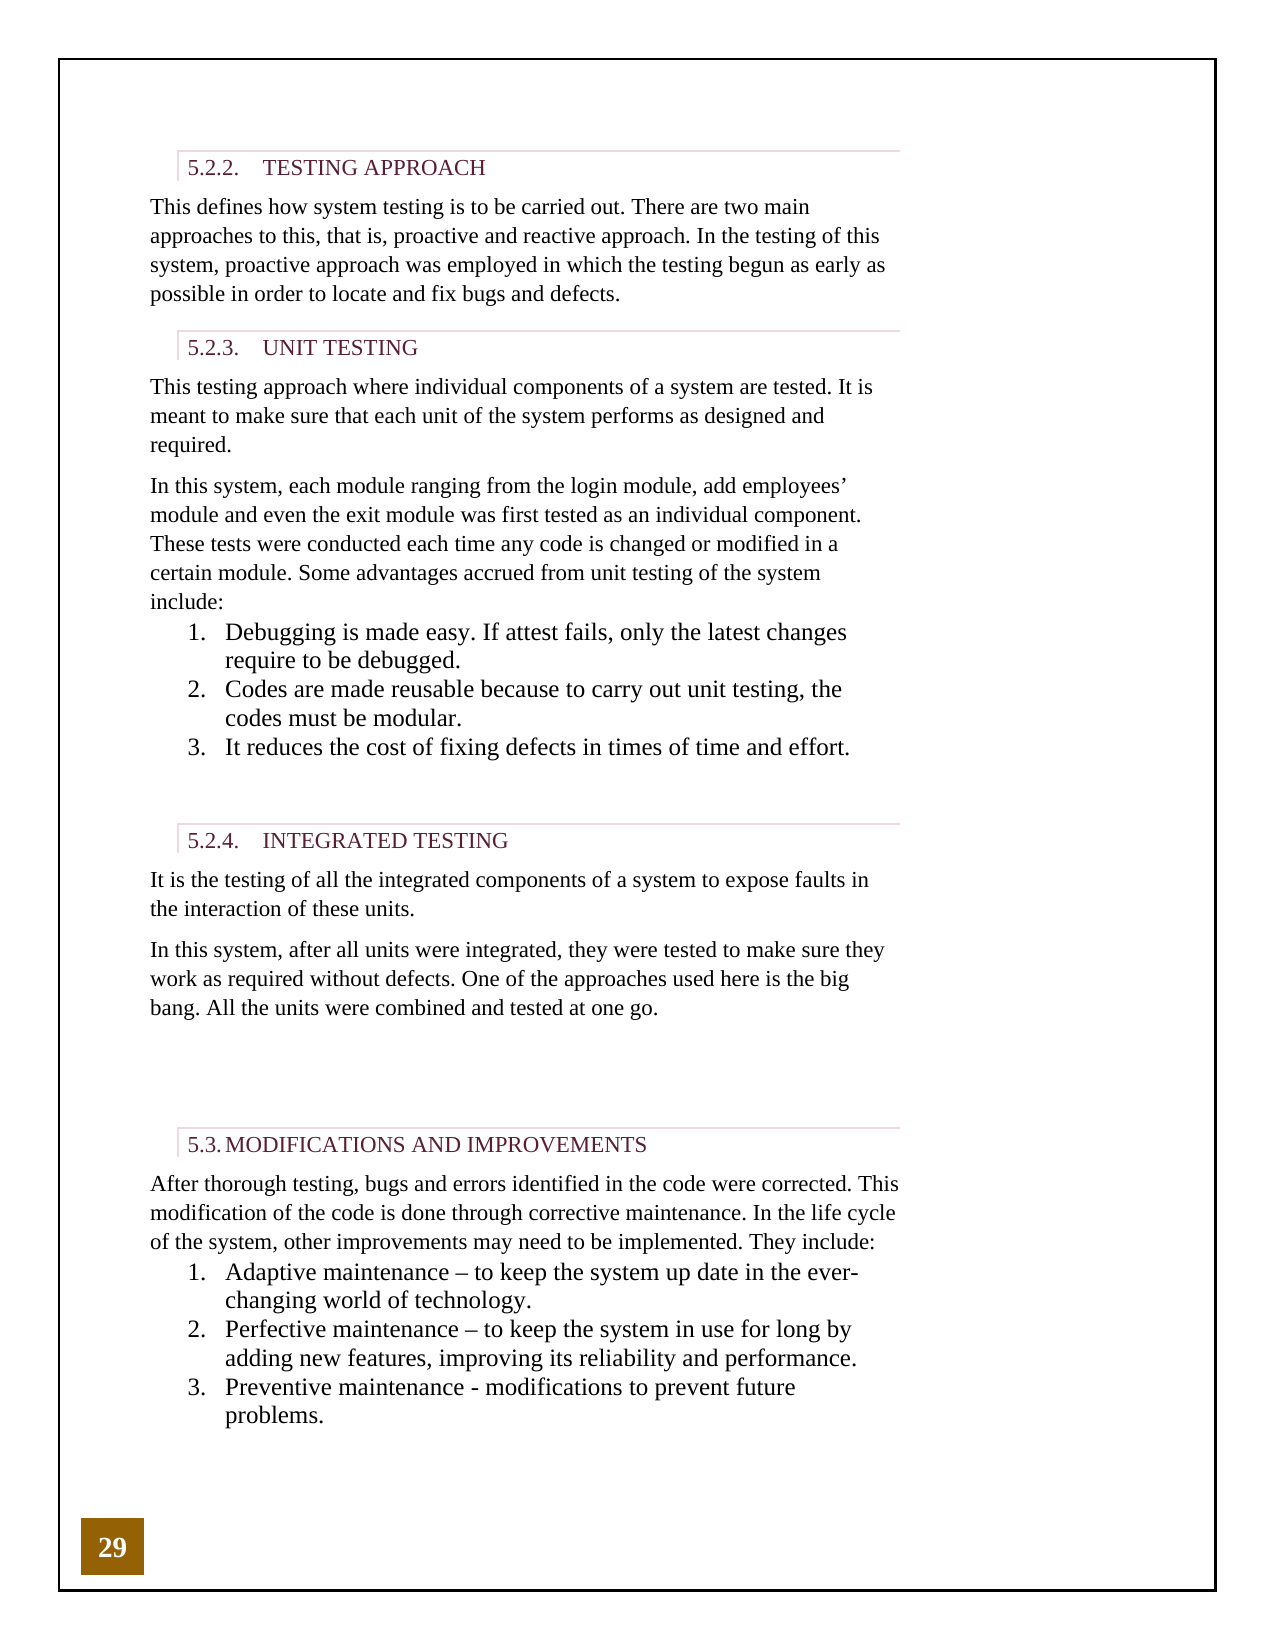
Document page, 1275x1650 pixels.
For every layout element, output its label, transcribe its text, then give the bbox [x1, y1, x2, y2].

text This defines how system testing is to be carried out. There are two main approaches to this, that is, proactive and reactive approach. In the testing of this system, proactive approach was employed in which the testing begun as early as possible in order to locate and fix bugs and defects. [150, 193, 900, 306]
list Preventive maintenance - modifications to prevent future problems. [187, 1372, 900, 1429]
list Adaptive maintenance – to keep the system up date in the ever-changing world of technology. [187, 1257, 900, 1314]
text In this system, each module ranging from the login module, add employees’ module and even the exit module was first tested as an individual component. These tests were conducted each time any code is changed or modified in a certain module. Some advantages accrued from unit testing of the system include: [150, 472, 900, 614]
list Codes are made reusable because to carry out unit testing, the codes must be modular. [187, 674, 900, 732]
list Debugging is made easy. If attest fails, only the latest changes require to be debugged. [187, 617, 900, 674]
text It is the testing of all the integrated components of a system to expose faults in the interaction of these units. [150, 866, 900, 921]
subtitle Integrated Testing [179, 825, 900, 853]
list Perfective maintenance – to keep the system in use for long by adding new features, improving its reliability and performance. [187, 1314, 900, 1372]
text After thorough testing, bugs and errors identified in the code were corrected. This modification of the code is done through corrective maintenance. In the life cycle of the system, other improvements may need to be implemented. They include: [150, 1170, 900, 1254]
subtitle Modifications and Improvements [179, 1129, 900, 1157]
subtitle Testing Approach [179, 152, 900, 181]
text In this system, after all units were integrated, they were tested to make sure they work as required without defects. One of the approaches used here is the big bang. All the units were combined and tested at one go. [150, 936, 900, 1021]
list It reduces the cost of fixing defects in times of time and effort. [187, 732, 900, 761]
subtitle Unit Testing [179, 332, 900, 360]
text This testing approach where individual components of a system are tested. It is meant to make sure that each unit of the system performs as designed and required. [150, 373, 900, 457]
